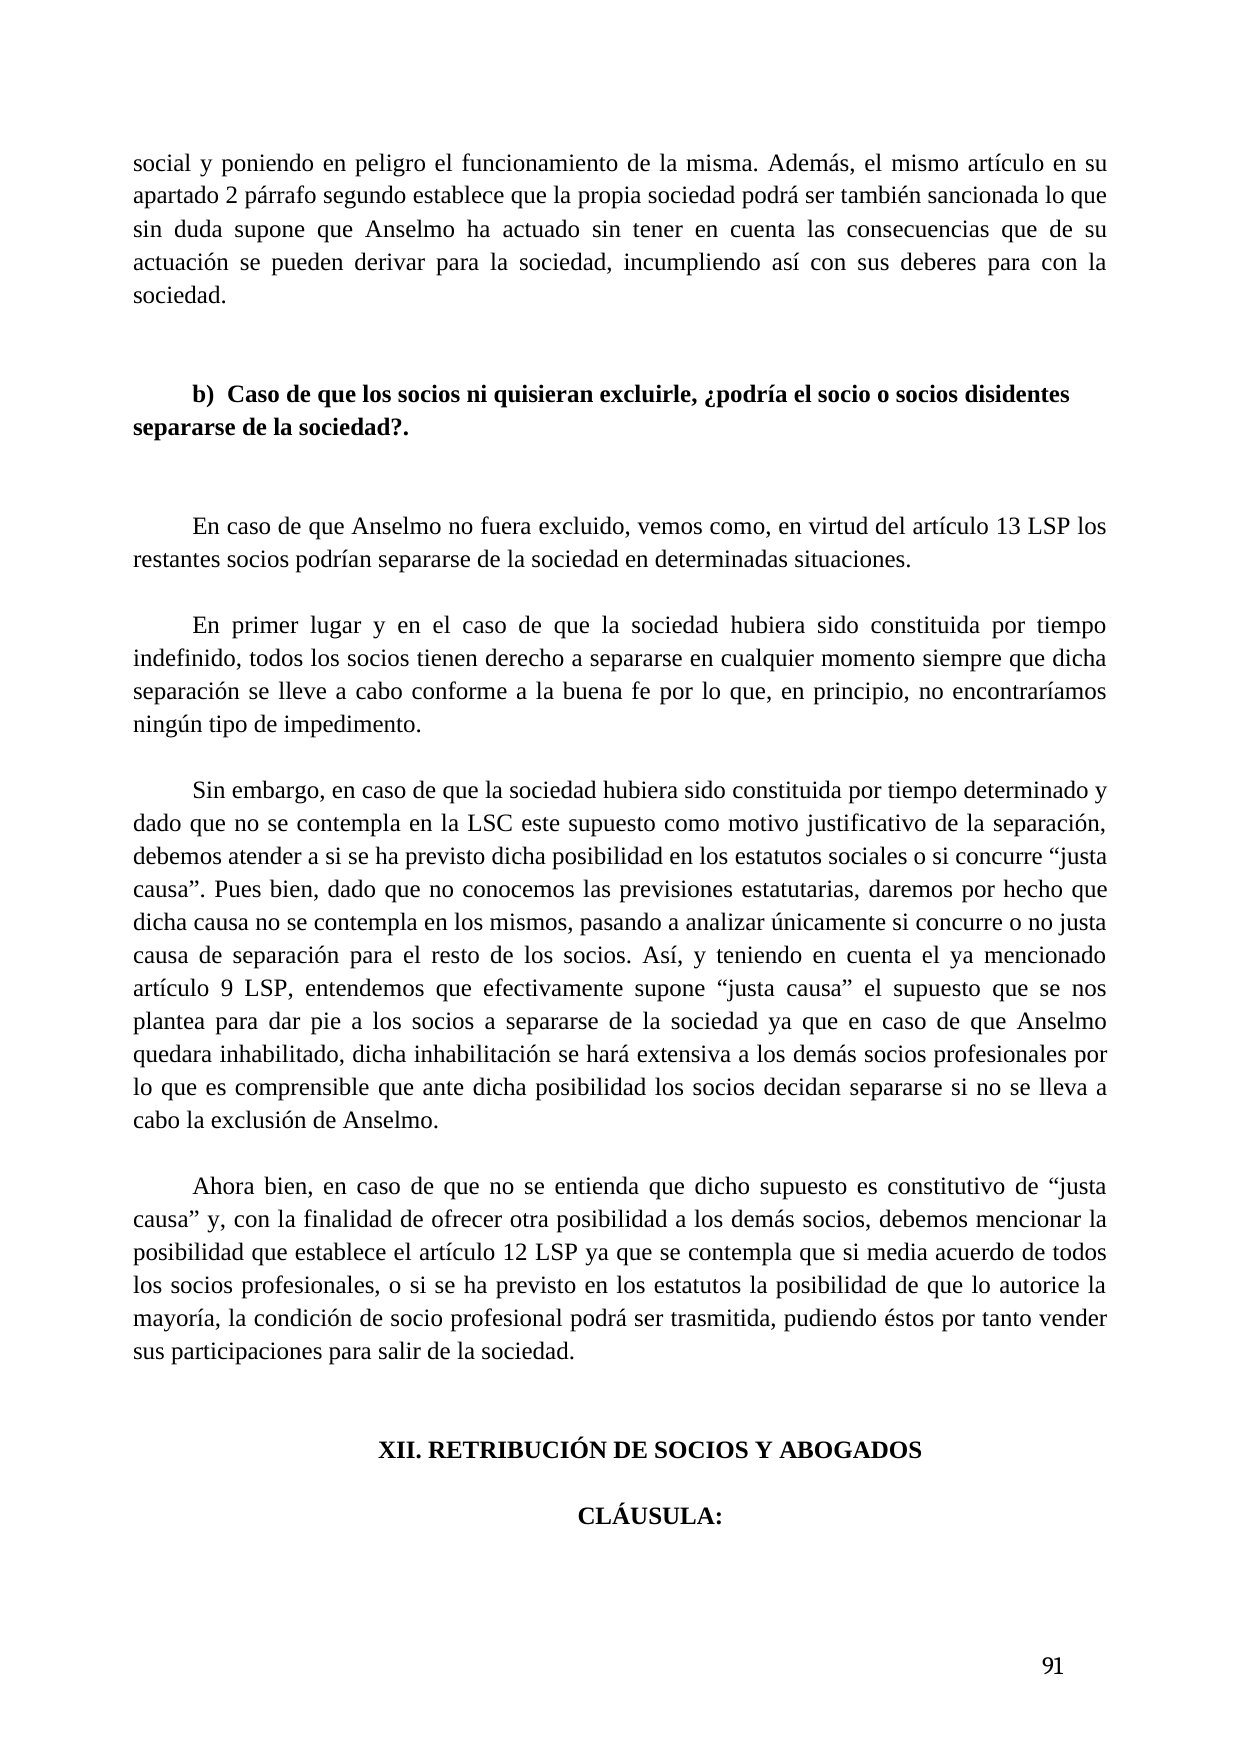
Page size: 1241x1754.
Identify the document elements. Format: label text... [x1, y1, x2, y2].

text En primer lugar y en el caso de que la sociedad hubiera sido constituida por tiempo indefinido, todos los socios tienen derecho a separarse en cualquier momento siempre que dicha separación se lleve a cabo conforme a la buena fe por lo que, en principio, no encontraríamos ningún tipo de impedimento. [133, 610, 1108, 738]
text En caso de que Anselmo no fuera excluido, vemos como, en virtud del artículo 13 LSP los restantes socios podrían separarse de la sociedad en determinadas situaciones. [133, 511, 1108, 573]
text XII. RETRIBUCIÓN DE SOCIOS Y ABOGADOS [133, 1435, 1108, 1464]
text b) Caso de que los socios ni quisieran excluirle, ¿podría el socio o socios disidentes separarse de la sociedad?. [133, 379, 1108, 441]
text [133, 148, 1108, 308]
text CLÁUSULA: [133, 1501, 1108, 1530]
text Ahora bien, en caso de que no se entienda que dicho supuesto es constitutivo de “justa causa” y, con la finalidad de ofrecer otra posibilidad a los demás socios, debemos mencionar la posibilidad que establece el artículo 12 LSP ya que se contempla que si media acuerdo de todos los socios profesionales, o si se ha previsto en los estatutos la posibilidad de que lo autorice la mayoría, la condición de socio profesional podrá ser trasmitida, pudiendo éstos por tanto vender sus participaciones para salir de la sociedad. [133, 1171, 1108, 1365]
text Sin embargo, en caso de que la sociedad hubiera sido constituida por tiempo determinado y dado que no se contempla en la LSC este supuesto como motivo justificativo de la separación, debemos atender a si se ha previsto dicha posibilidad en los estatutos sociales o si concurre “justa causa”. Pues bien, dado que no conocemos las previsiones estatutarias, daremos por hecho que dicha causa no se contempla en los mismos, pasando a analizar únicamente si concurre o no justa causa de separación para el resto de los socios. Así, y teniendo en cuenta el ya mencionado artículo 9 LSP, entendemos que efectivamente supone “justa causa” el supuesto que se nos plantea para dar pie a los socios a separarse de la sociedad ya que en caso de que Anselmo quedara inhabilitado, dicha inhabilitación se hará extensiva a los demás socios profesionales por lo que es comprensible que ante dicha posibilidad los socios decidan separarse si no se lleva a cabo la exclusión de Anselmo. [133, 775, 1108, 1134]
